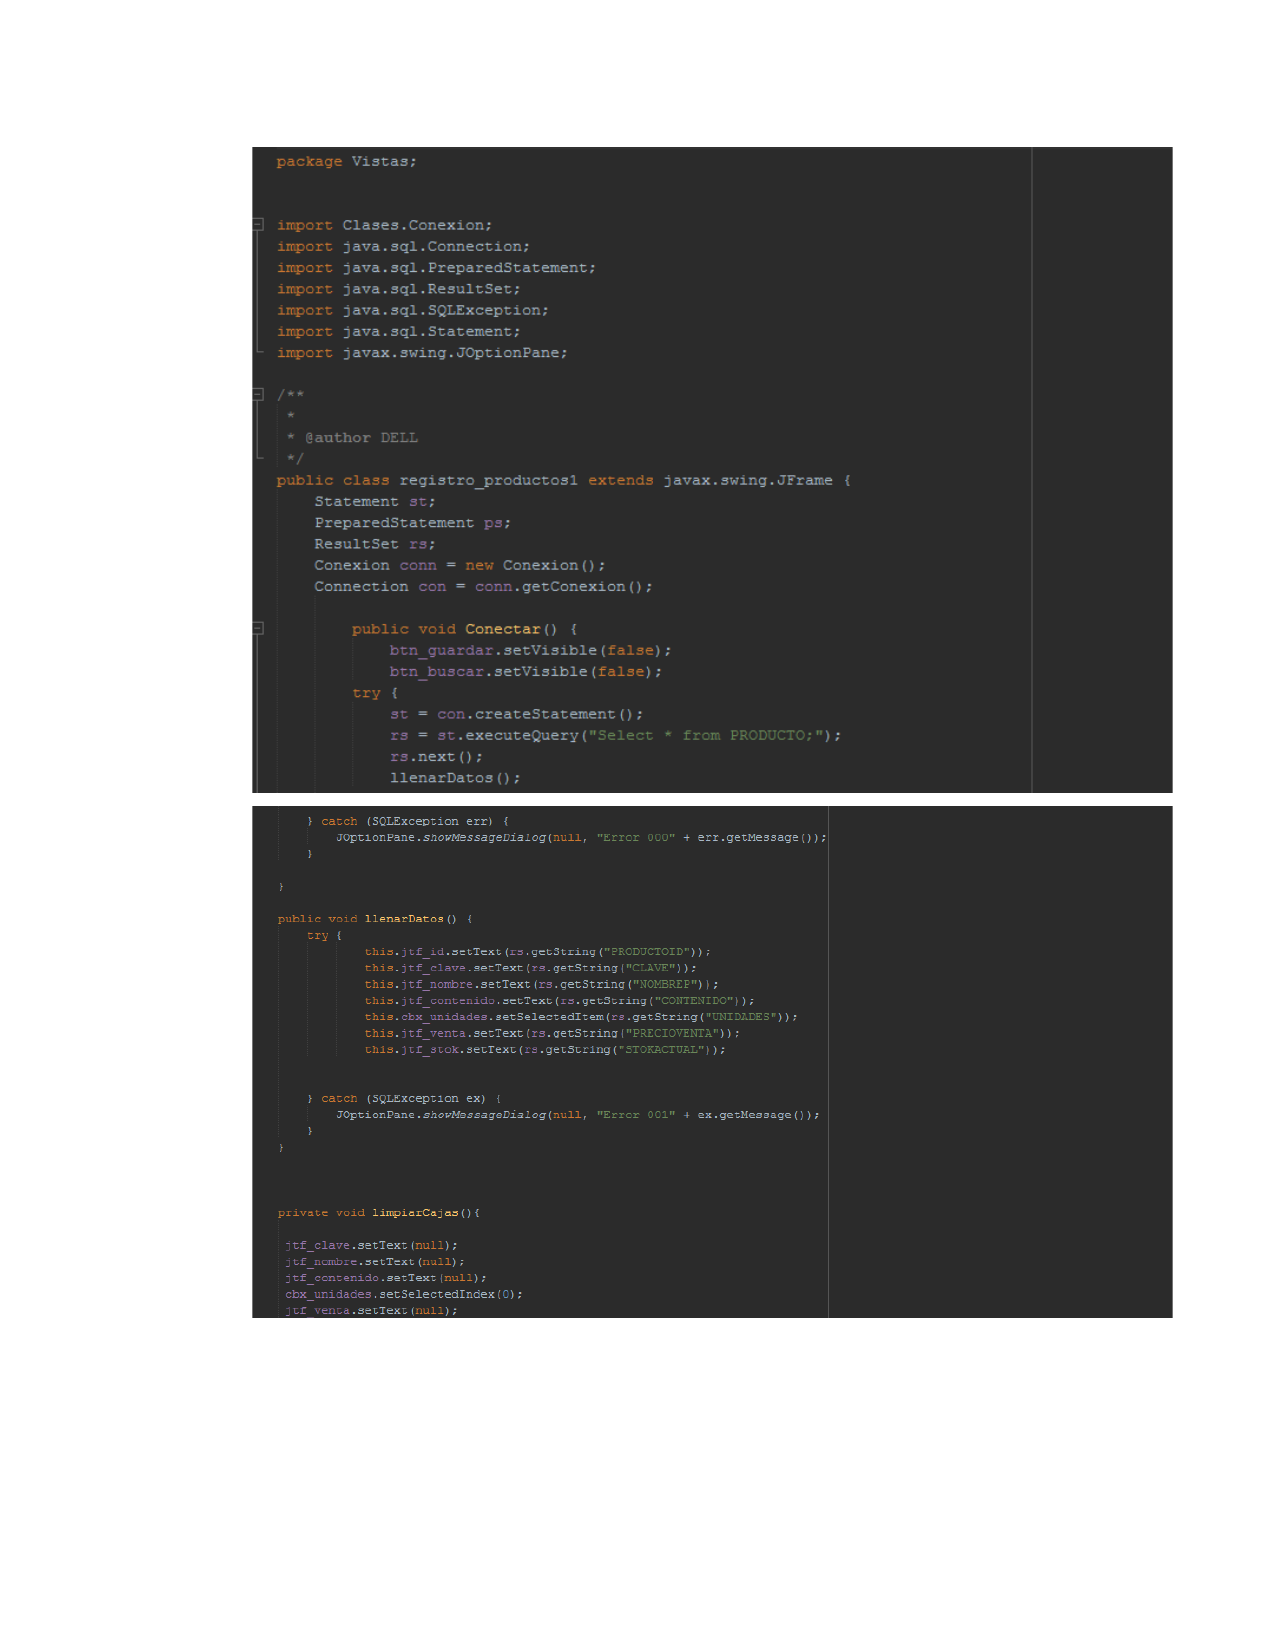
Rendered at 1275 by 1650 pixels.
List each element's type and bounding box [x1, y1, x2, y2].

picture [252, 147, 1173, 793]
picture [252, 806, 1173, 1318]
